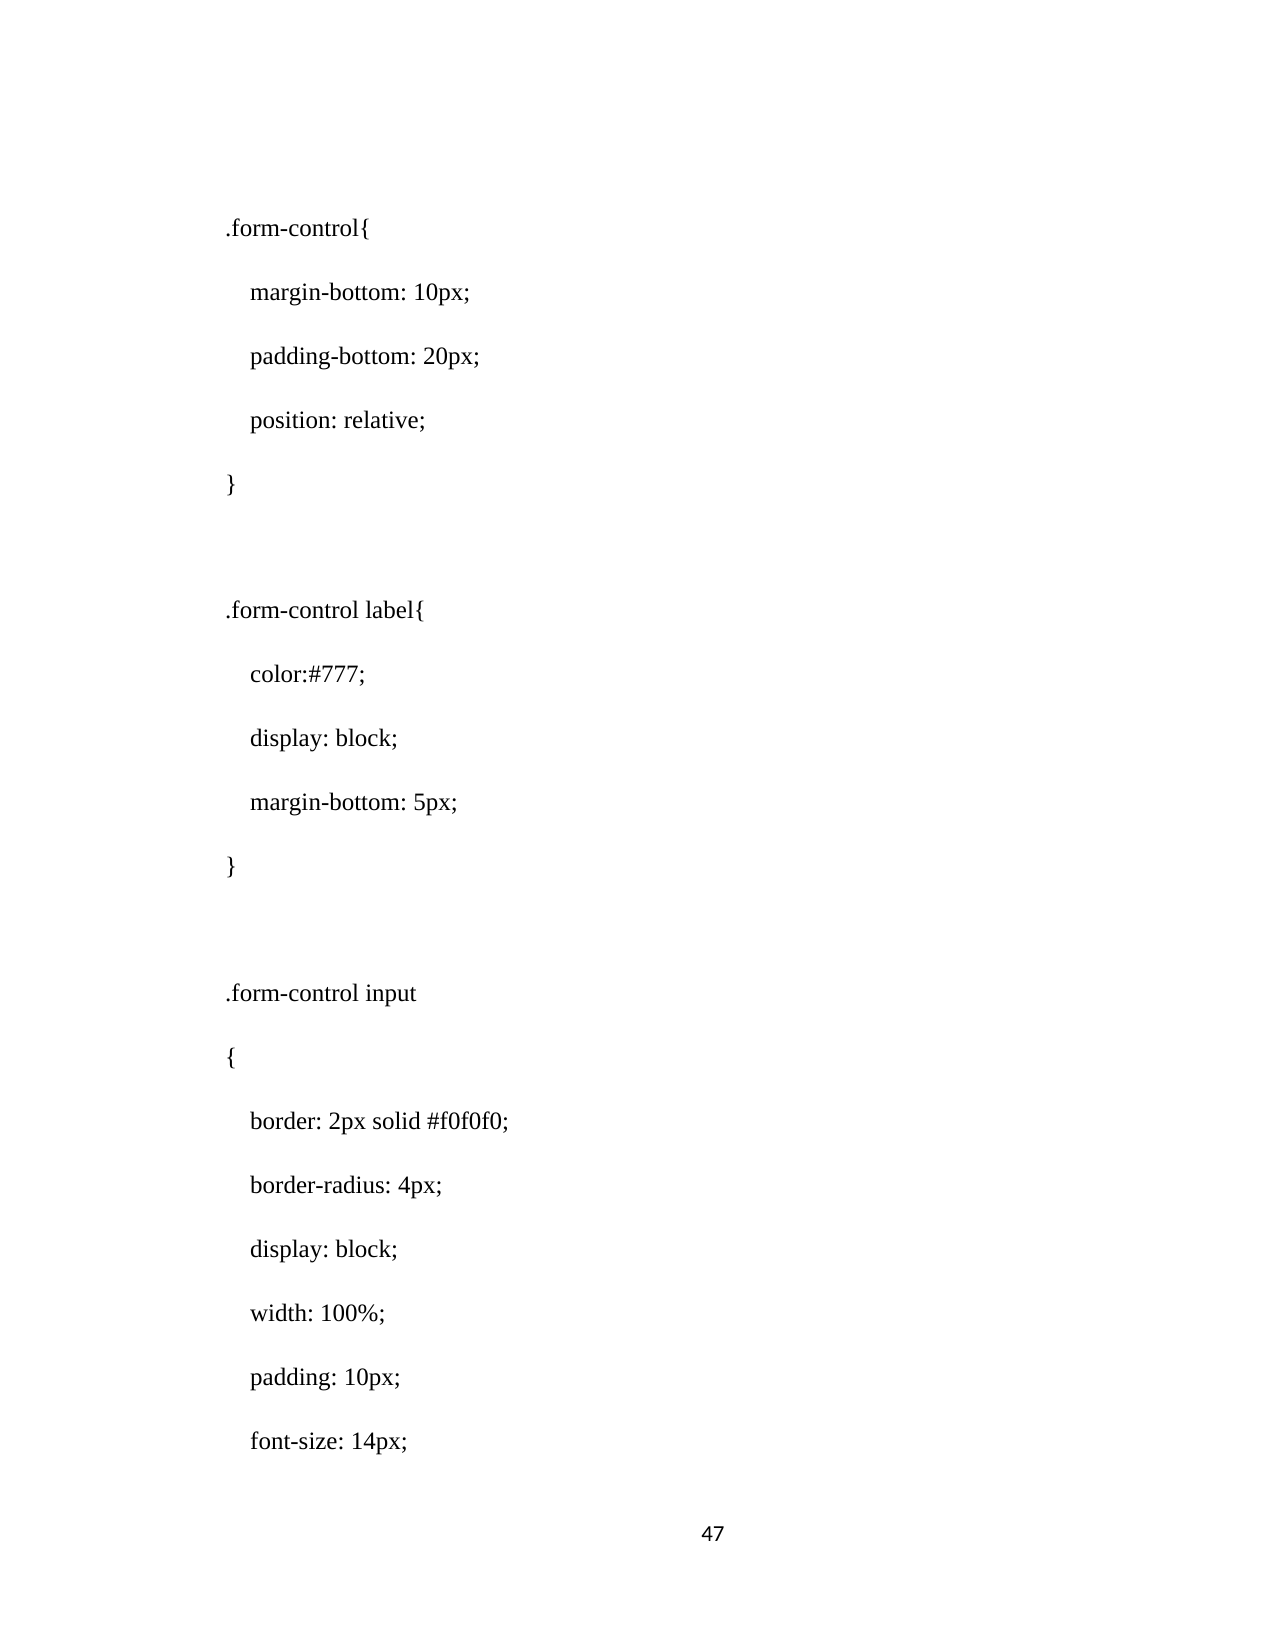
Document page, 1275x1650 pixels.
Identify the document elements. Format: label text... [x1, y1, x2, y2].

text border-radius: 4px; [225, 1170, 1125, 1199]
text font-size: 14px; [225, 1426, 1125, 1454]
text } [225, 469, 1125, 497]
text .form-control input [225, 978, 1125, 1007]
text position: relative; [225, 405, 1125, 433]
text .form-control label{ [225, 595, 1125, 624]
text display: block; [225, 1234, 1125, 1263]
text margin-bottom: 5px; [225, 787, 1125, 816]
text .form-control{ [225, 213, 1125, 242]
text color:#777; [225, 659, 1125, 688]
text padding-bottom: 20px; [225, 341, 1125, 369]
text display: block; [225, 723, 1125, 752]
text } [225, 851, 1125, 880]
text margin-bottom: 10px; [225, 277, 1125, 306]
text width: 100%; [225, 1298, 1125, 1327]
text padding: 10px; [225, 1362, 1125, 1391]
text { [225, 1042, 1125, 1071]
text border: 2px solid #f0f0f0; [225, 1106, 1125, 1135]
